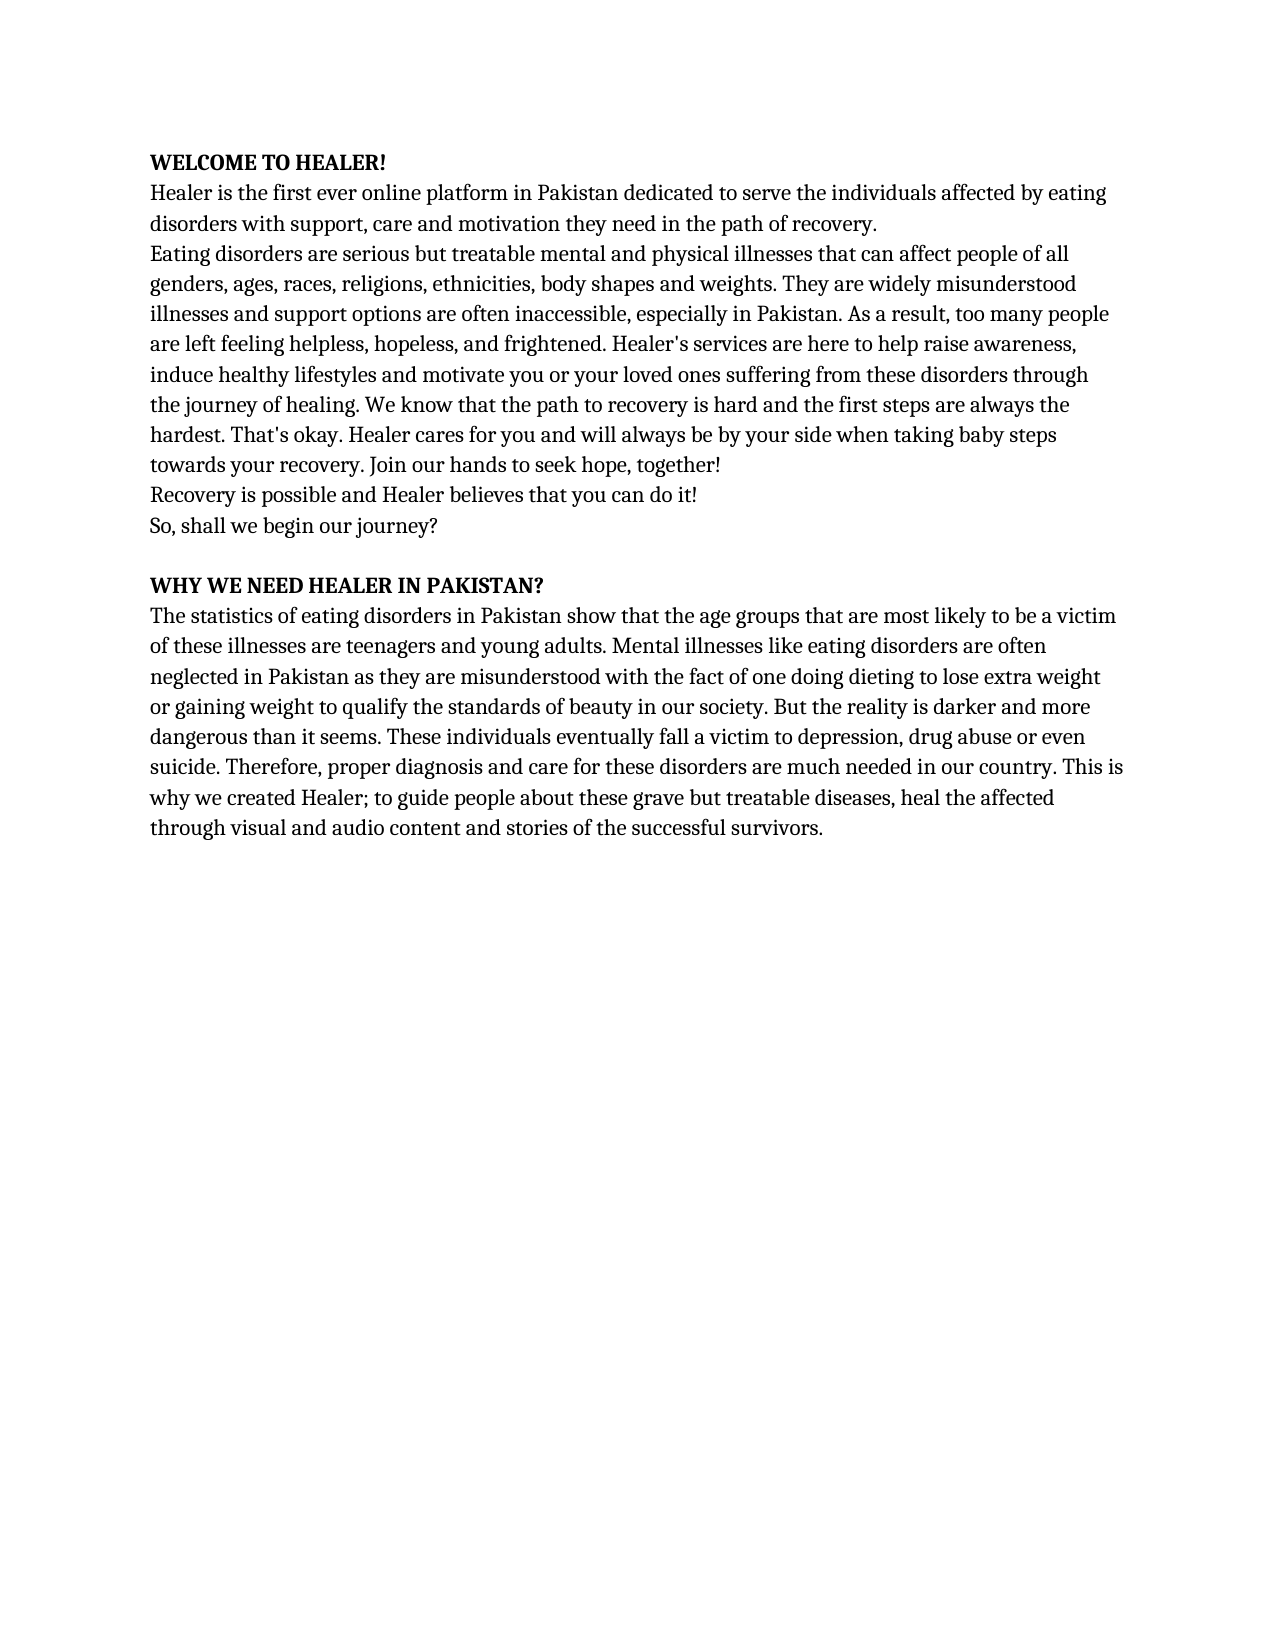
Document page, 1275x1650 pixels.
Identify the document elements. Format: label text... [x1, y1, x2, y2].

text So, shall we begin our journey? [150, 512, 1125, 539]
text Healer is the first ever online platform in Pakistan dedicated to serve the individuals affected by eating disorders with support, care and motivation they need in the path of recovery. [150, 180, 1125, 237]
text Eating disorders are serious but treatable mental and physical illnesses that can affect people of all genders, ages, races, religions, ethnicities, body shapes and weights. They are widely misunderstood illnesses and support options are often inaccessible, especially in Pakistan. As a result, too many people are left feeling helpless, hopeless, and frightened. Healer's services are here to help raise awareness, induce healthy lifestyles and motivate you or your loved ones suffering from these disorders through the journey of healing. We know that the path to recovery is hard and the first steps are always the hardest. That's okay. Healer cares for you and will always be by your side when taking baby steps towards your recovery. Join our hands to seek hope, together! [150, 241, 1125, 478]
text WHY WE NEED HEALER IN PAKISTAN? [150, 573, 1125, 599]
text Recovery is possible and Healer believes that you can do it! [150, 482, 1125, 509]
text The statistics of eating disorders in Pakistan show that the age groups that are most likely to be a victim of these illnesses are teenagers and young adults. Mental illnesses like eating disorders are often neglected in Pakistan as they are misunderstood with the fact of one doing dieting to lose extra weight or gaining weight to qualify the standards of beauty in our society. But the reality is darker and more dangerous than it seems. These individuals eventually fall a victim to depression, drug abuse or even suicide. Therefore, proper diagnosis and care for these disorders are much needed in our country. This is why we created Healer; to guide people about these grave but treatable diseases, heal the affected through visual and audio content and stories of the successful survivors. [150, 603, 1125, 841]
text WELCOME TO HEALER! [150, 150, 1125, 176]
